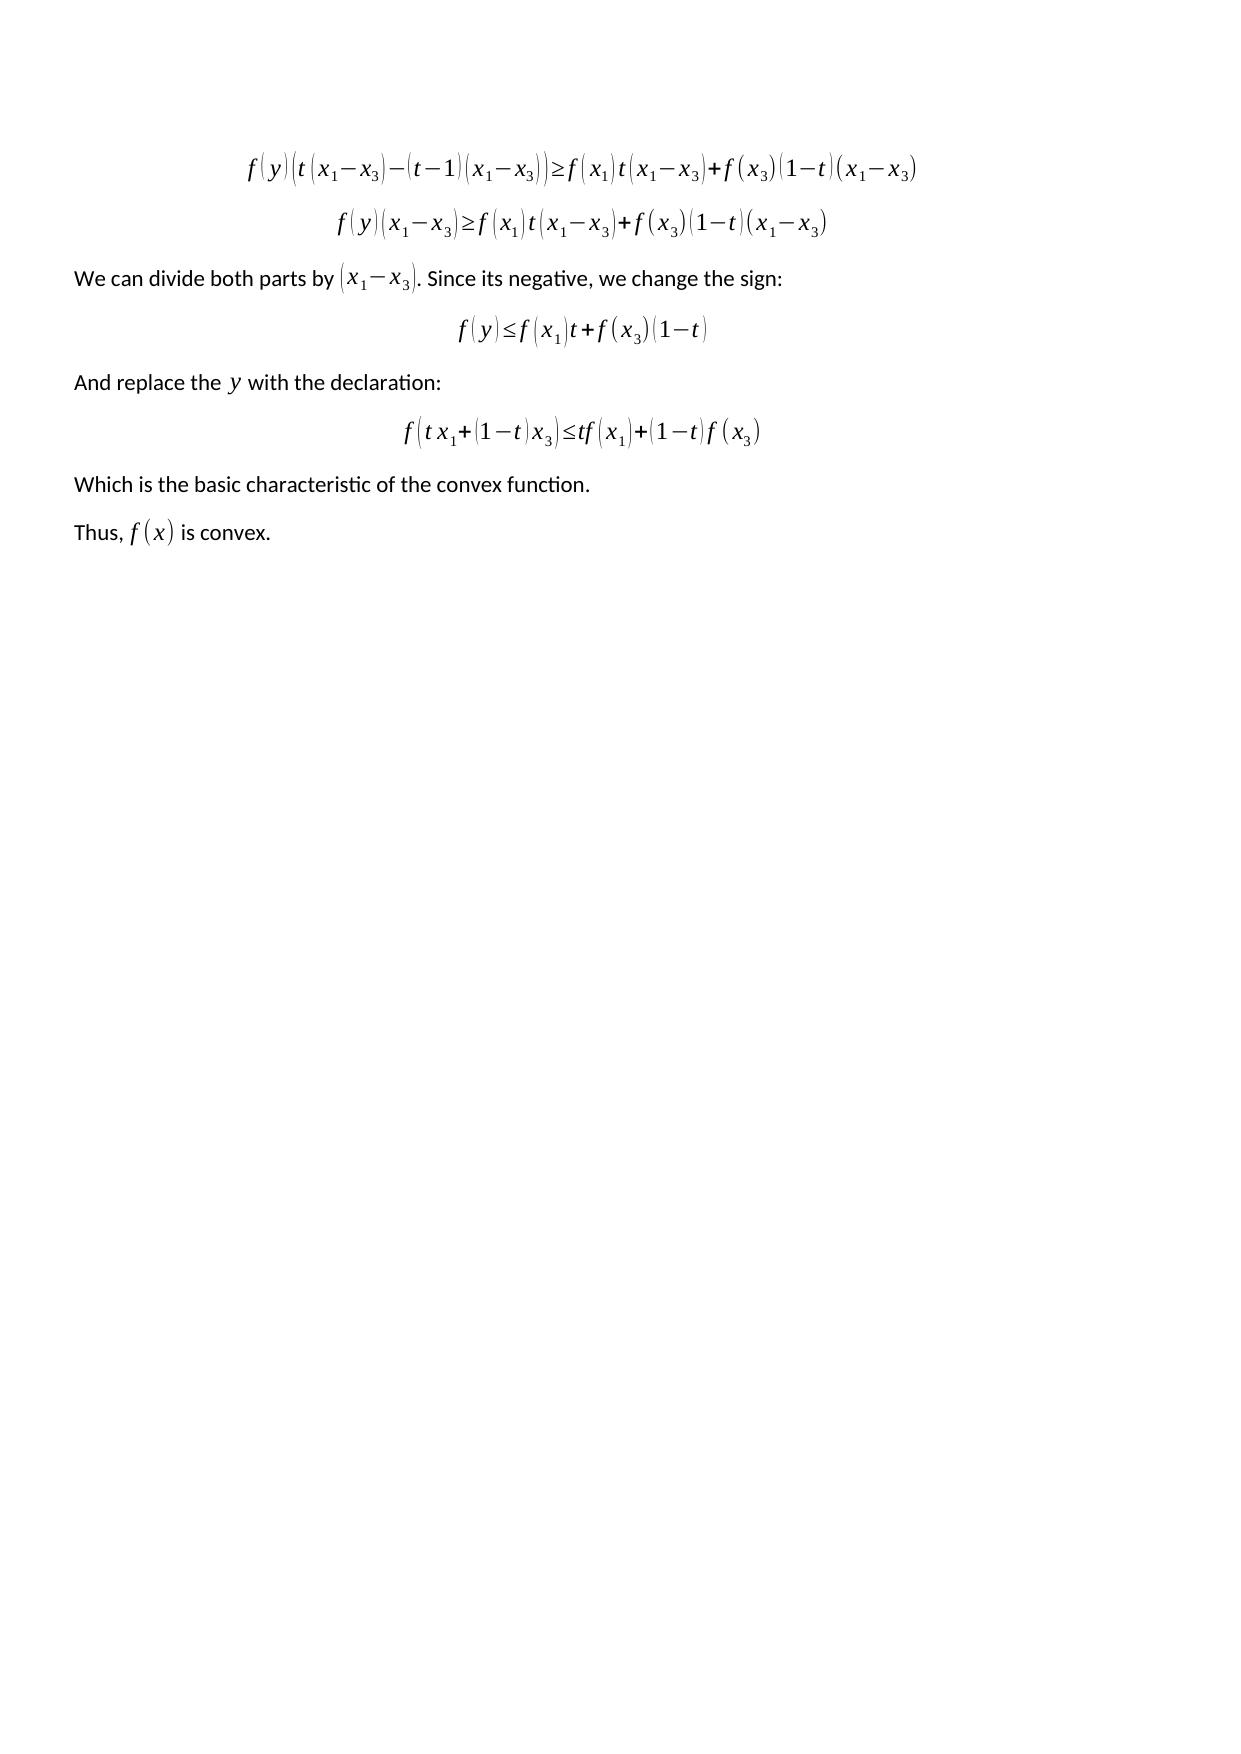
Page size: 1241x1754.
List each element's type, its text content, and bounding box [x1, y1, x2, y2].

text We can divide both parts by . Since its negative, we change the sign: [74, 261, 1090, 296]
text And replace the with the declaration: [74, 368, 1090, 396]
text Which is the basic characteristic of the convex function. [74, 470, 1090, 498]
text Thus, is convex. [74, 517, 1090, 547]
